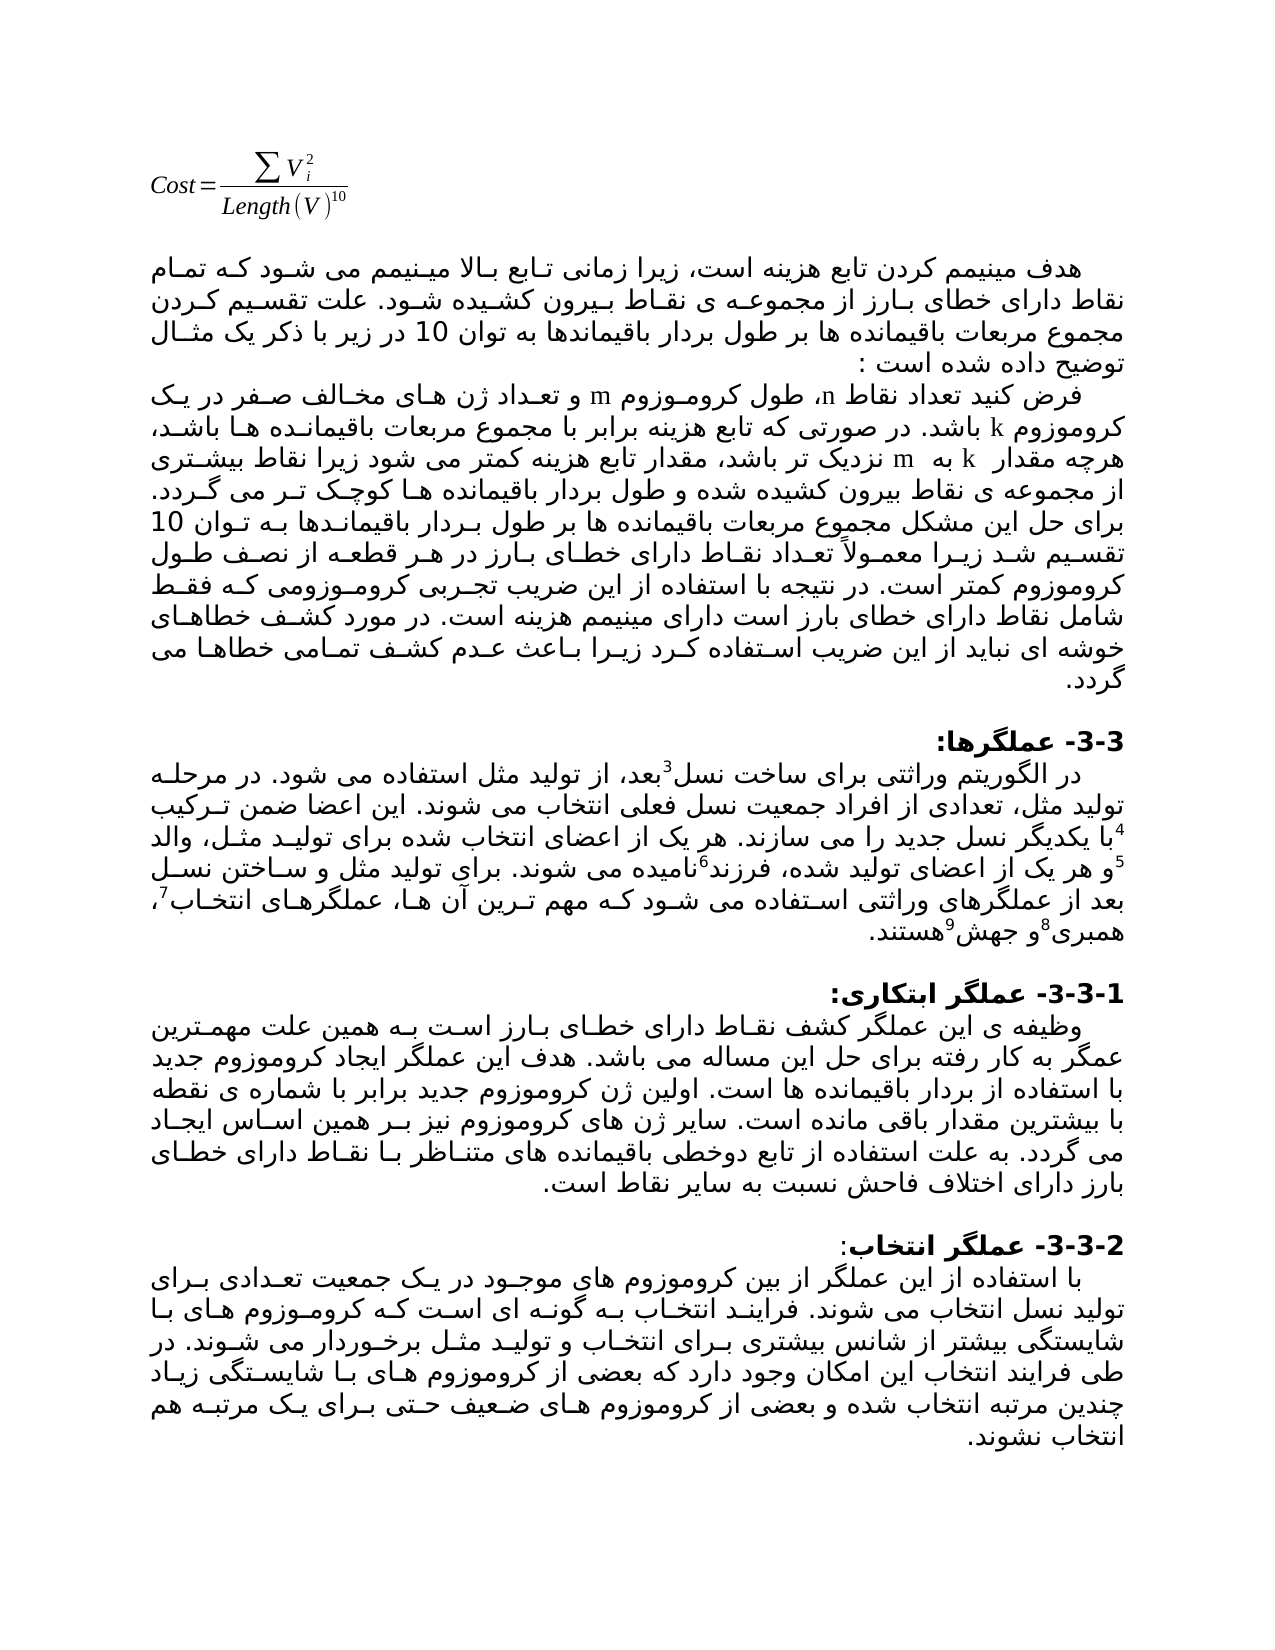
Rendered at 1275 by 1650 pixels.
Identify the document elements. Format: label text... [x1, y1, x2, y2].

text در الگوریتم وراثتی برای ساخت نسل3بعد، از تولید مثل استفاده می شود. در مرحله تولید مثل، تعدادی از افراد جمعیت نسل فعلی انتخاب می شوند. این اعضا ضمن ترکیب4با یکدیگر نسل جدید را می سازند. هر یک از اعضای انتخاب شده برای تولید مثل، والد5و هر یک از اعضای تولید شده، فرزند6نامیده می شوند. برای تولید مثل و ساختن نسل بعد از عملگرهای وراثتی استفاده می شود که مهم ترین آن ها، عملگرهای انتخاب7، همبری8و جهش9هستند. [150, 758, 1125, 947]
text هدف مینیمم کردن تابع هزینه است، زیرا زمانی تابع بالا مینیمم می شود که تمام نقاط دارای خطای بارز از مجموعه ی نقاط بیرون کشیده شود. علت تقسیم کردن مجموع مربعات باقیمانده ها بر طول بردار باقیماندها به توان 10 در زیر با ذکر یک مثال توضیح داده شده است : [150, 253, 1125, 379]
text 3-3-2- عملگر انتخاب: [150, 1231, 1125, 1262]
text 3-3-1- عملگر ابتکاری: [150, 978, 1125, 1010]
text با استفاده از این عملگر از بین کروموزوم های موجود در یک جمعیت تعدادی برای تولید نسل انتخاب می شوند. فرایند انتخاب به گونه ای است که کروموزوم های با شایستگی بیشتر از شانس بیشتری برای انتخاب و تولید مثل برخوردار می شوند. در طی فرایند انتخاب این امکان وجود دارد که بعضی از کروموزوم های با شایستگی زیاد چندین مرتبه انتخاب شده و بعضی از کروموزوم های ضعیف حتی برای یک مرتبه هم انتخاب نشوند. [150, 1262, 1125, 1451]
text 3-3- عملگرها: [150, 726, 1125, 758]
text فرض کنید تعداد نقاط n، طول کروموزوم m و تعداد ژن های مخالف صفر در یک کروموزوم k باشد. در صورتی که تابع هزینه برابر با مجموع مربعات باقیمانده ها باشد، هرچه مقدار k به m نزدیک تر باشد، مقدار تابع هزینه کمتر می شود زیرا نقاط بیشتری از مجموعه ی نقاط بیرون کشیده شده و طول بردار باقیمانده ها کوچک تر می گردد. برای حل این مشکل مجموع مربعات باقیمانده ها بر طول بردار باقیماندها به توان 10 تقسیم شد زیرا معمولاً تعداد نقاط دارای خطای بارز در هر قطعه از نصف طول کروموزوم کمتر است. در نتیجه با استفاده از این ضریب تجربی کروموزومی که فقط شامل نقاط دارای خطای بارز است دارای مینیمم هزینه است. در مورد کشف خطاهای خوشه ای نباید از این ضریب استفاده کرد زیرا باعث عدم کشف تمامی خطاها می گردد. [150, 379, 1125, 695]
text وظیفه ی این عملگر کشف نقاط دارای خطای بارز است به همین علت مهمترین عمگر به کار رفته برای حل این مساله می باشد. هدف این عملگر ایجاد کروموزوم جدید با استفاده از بردار باقیمانده ها است. اولین ژن کروموزوم جدید برابر با شماره ی نقطه با بیشترین مقدار باقی مانده است. سایر ژن های کروموزوم نیز بر همین اساس ایجاد می گردد. به علت استفاده از تابع دوخطی باقیمانده های متناظر با نقاط دارای خطای بارز دارای اختلاف فاحش نسبت به سایر نقاط است. [150, 1010, 1125, 1199]
